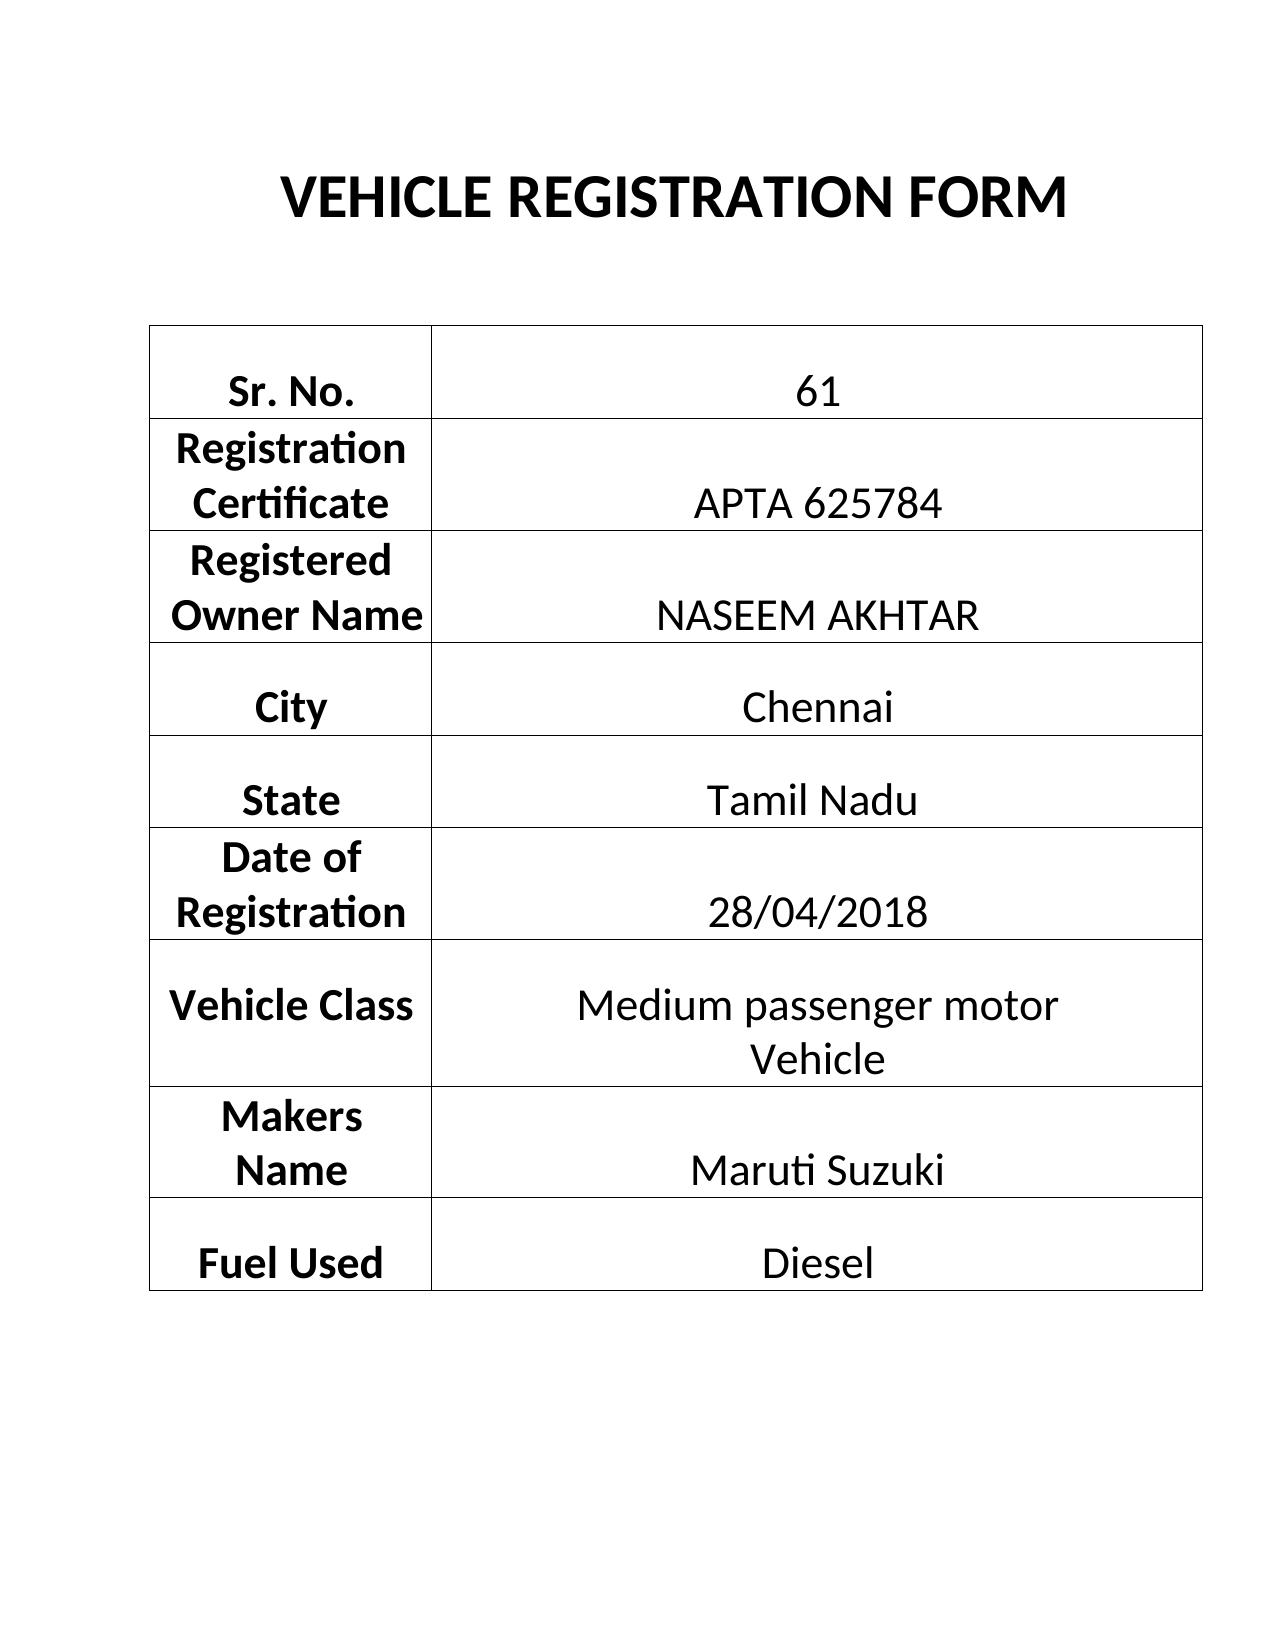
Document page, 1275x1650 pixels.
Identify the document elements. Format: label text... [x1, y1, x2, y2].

table_cell Fuel Used [150, 1198, 431, 1290]
table_cell Diesel [432, 1198, 1202, 1290]
text VEHICLE REGISTRATION FORM [278, 156, 1071, 233]
table_cell State [150, 736, 431, 827]
table_cell APTA 625784 [432, 419, 1202, 530]
table_cell Medium passenger motor Vehicle [432, 940, 1202, 1086]
table_cell Chennai [432, 643, 1202, 734]
table_cell City [150, 643, 431, 734]
table_cell Maruti Suzuki [432, 1087, 1202, 1197]
table_cell 28/04/2018 [432, 828, 1202, 939]
table_cell Registration Certificate [150, 419, 431, 530]
table_cell NASEEM AKHTAR [432, 531, 1202, 642]
table_cell Registered Owner Name [150, 531, 431, 642]
table_cell Tamil Nadu [432, 736, 1202, 827]
table_header 61 [432, 326, 1202, 418]
table_cell Makers Name [150, 1087, 431, 1197]
table_header Sr. No. [150, 326, 431, 418]
table_cell Date of Registration [150, 828, 431, 939]
table_cell Vehicle Class [150, 940, 431, 1086]
